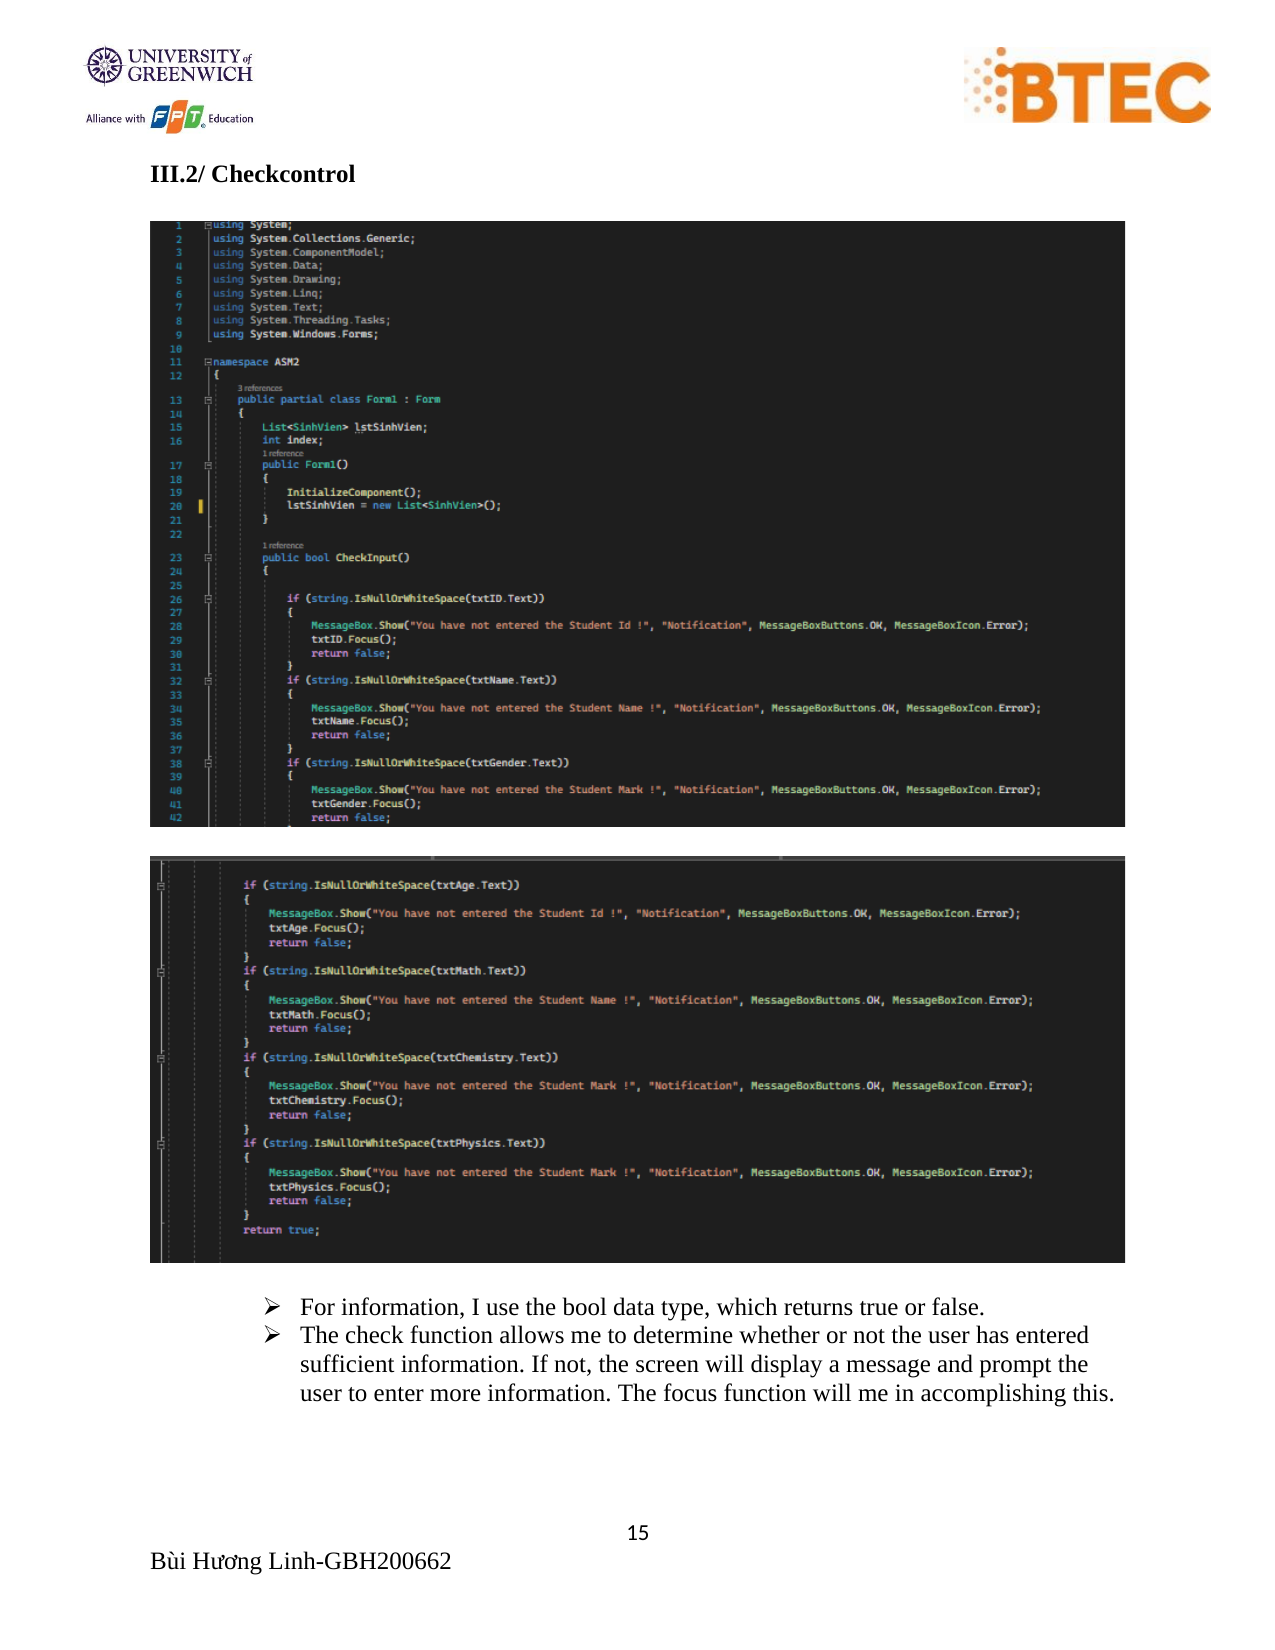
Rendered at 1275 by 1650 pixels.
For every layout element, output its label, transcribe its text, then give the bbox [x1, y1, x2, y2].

list For information, I use the bool data type, which returns true or false. [262, 1292, 1125, 1320]
subtitle III.2/ Checkcontrol [150, 159, 1125, 188]
picture [963, 47, 1211, 123]
picture [150, 221, 1125, 827]
picture [150, 856, 1125, 1263]
picture [72, 32, 266, 145]
list The check function allows me to determine whether or not the user has entered sufficient information. If not, the screen will display a message and prompt the user to enter more information. The focus function will me in accomplishing this. [262, 1320, 1125, 1407]
